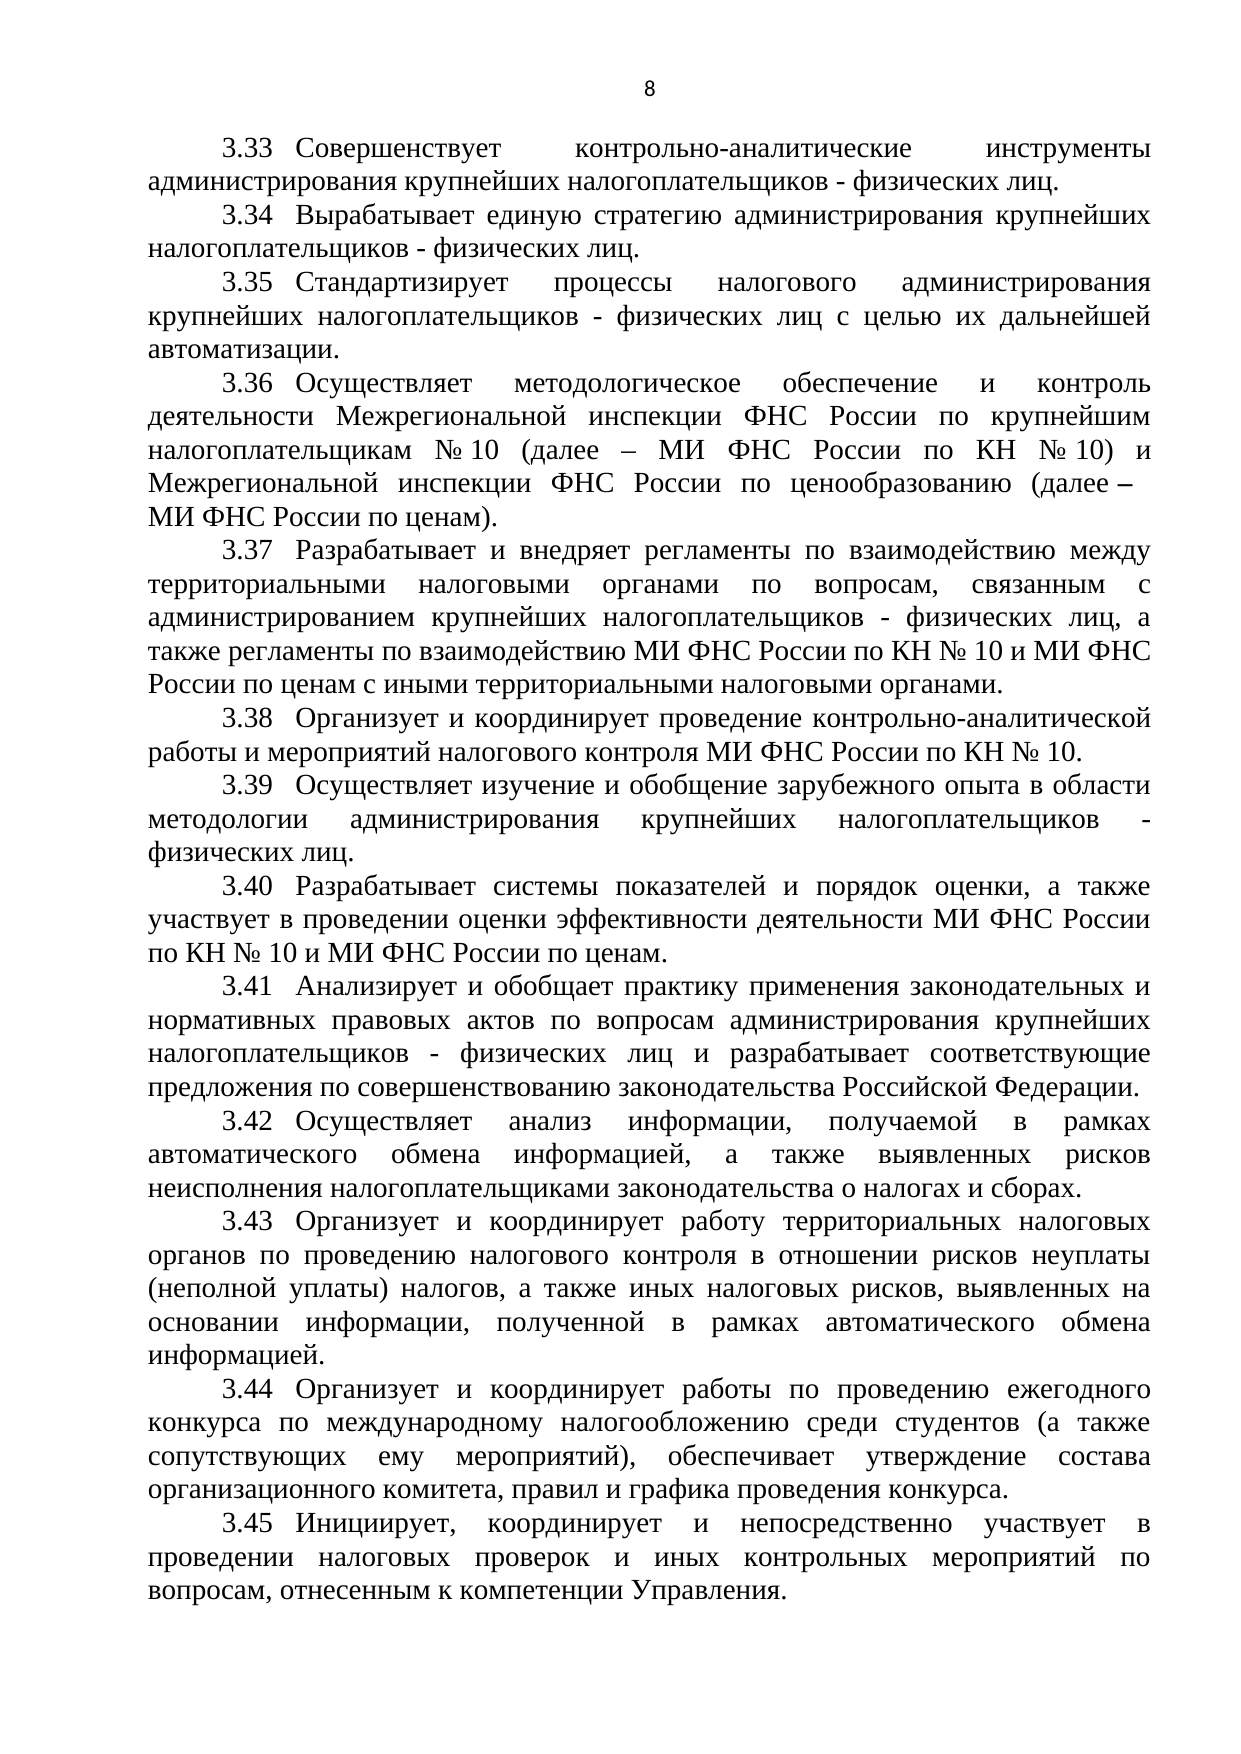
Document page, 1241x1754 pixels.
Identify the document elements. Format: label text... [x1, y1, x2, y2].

list Осуществляет методологическое обеспечение и контроль деятельности Межрегиональной инспекции ФНС России по крупнейшим налогоплательщикам № 10 (далее – МИ ФНС России по КН № 10) и Межрегиональной инспекции ФНС России по ценообразованию (далее – МИ ФНС России по ценам). [148, 365, 1152, 532]
list Стандартизирует процессы налогового администрирования крупнейших налогоплательщиков - физических лиц с целью их дальнейшей автоматизации. [148, 264, 1152, 365]
list Вырабатывает единую стратегию администрирования крупнейших налогоплательщиков - физических лиц. [148, 197, 1152, 264]
list Разрабатывает системы показателей и порядок оценки, а также участвует в проведении оценки эффективности деятельности МИ ФНС России по КН № 10 и МИ ФНС России по ценам. [148, 868, 1152, 968]
list Разрабатывает и внедряет регламенты по взаимодействию между территориальными налоговыми органами по вопросам, связанным с администрированием крупнейших налогоплательщиков - физических лиц, а также регламенты по взаимодействию МИ ФНС России по КН № 10 и МИ ФНС России по ценам с иными территориальными налоговыми органами. [148, 532, 1152, 700]
list Совершенствует контрольно-аналитические инструменты администрирования крупнейших налогоплательщиков - физических лиц. [148, 130, 1152, 197]
list Инициирует, координирует и непосредственно участвует в проведении налоговых проверок и иных контрольных мероприятий по вопросам, отнесенным к компетенции Управления. [148, 1505, 1152, 1606]
list Анализирует и обобщает практику применения законодательных и нормативных правовых актов по вопросам администрирования крупнейших налогоплательщиков - физических лиц и разрабатывает соответствующие предложения по совершенствованию законодательства Российской Федерации. [148, 968, 1152, 1103]
list Организует и координирует проведение контрольно-аналитической работы и мероприятий налогового контроля МИ ФНС России по КН № 10. [148, 700, 1152, 767]
list Осуществляет изучение и обобщение зарубежного опыта в области методологии администрирования крупнейших налогоплательщиков - физических лиц. [148, 767, 1152, 868]
list Организует и координирует работы по проведению ежегодного конкурса по международному налогообложению среди студентов (а также сопутствующих ему мероприятий), обеспечивает утверждение состава организационного комитета, правил и графика проведения конкурса. [148, 1371, 1152, 1505]
list Организует и координирует работу территориальных налоговых органов по проведению налогового контроля в отношении рисков неуплаты (неполной уплаты) налогов, а также иных налоговых рисков, выявленных на основании информации, полученной в рамках автоматического обмена информацией. [148, 1203, 1152, 1371]
list Осуществляет анализ информации, получаемой в рамках автоматического обмена информацией, а также выявленных рисков неисполнения налогоплательщиками законодательства о налогах и сборах. [148, 1103, 1152, 1203]
